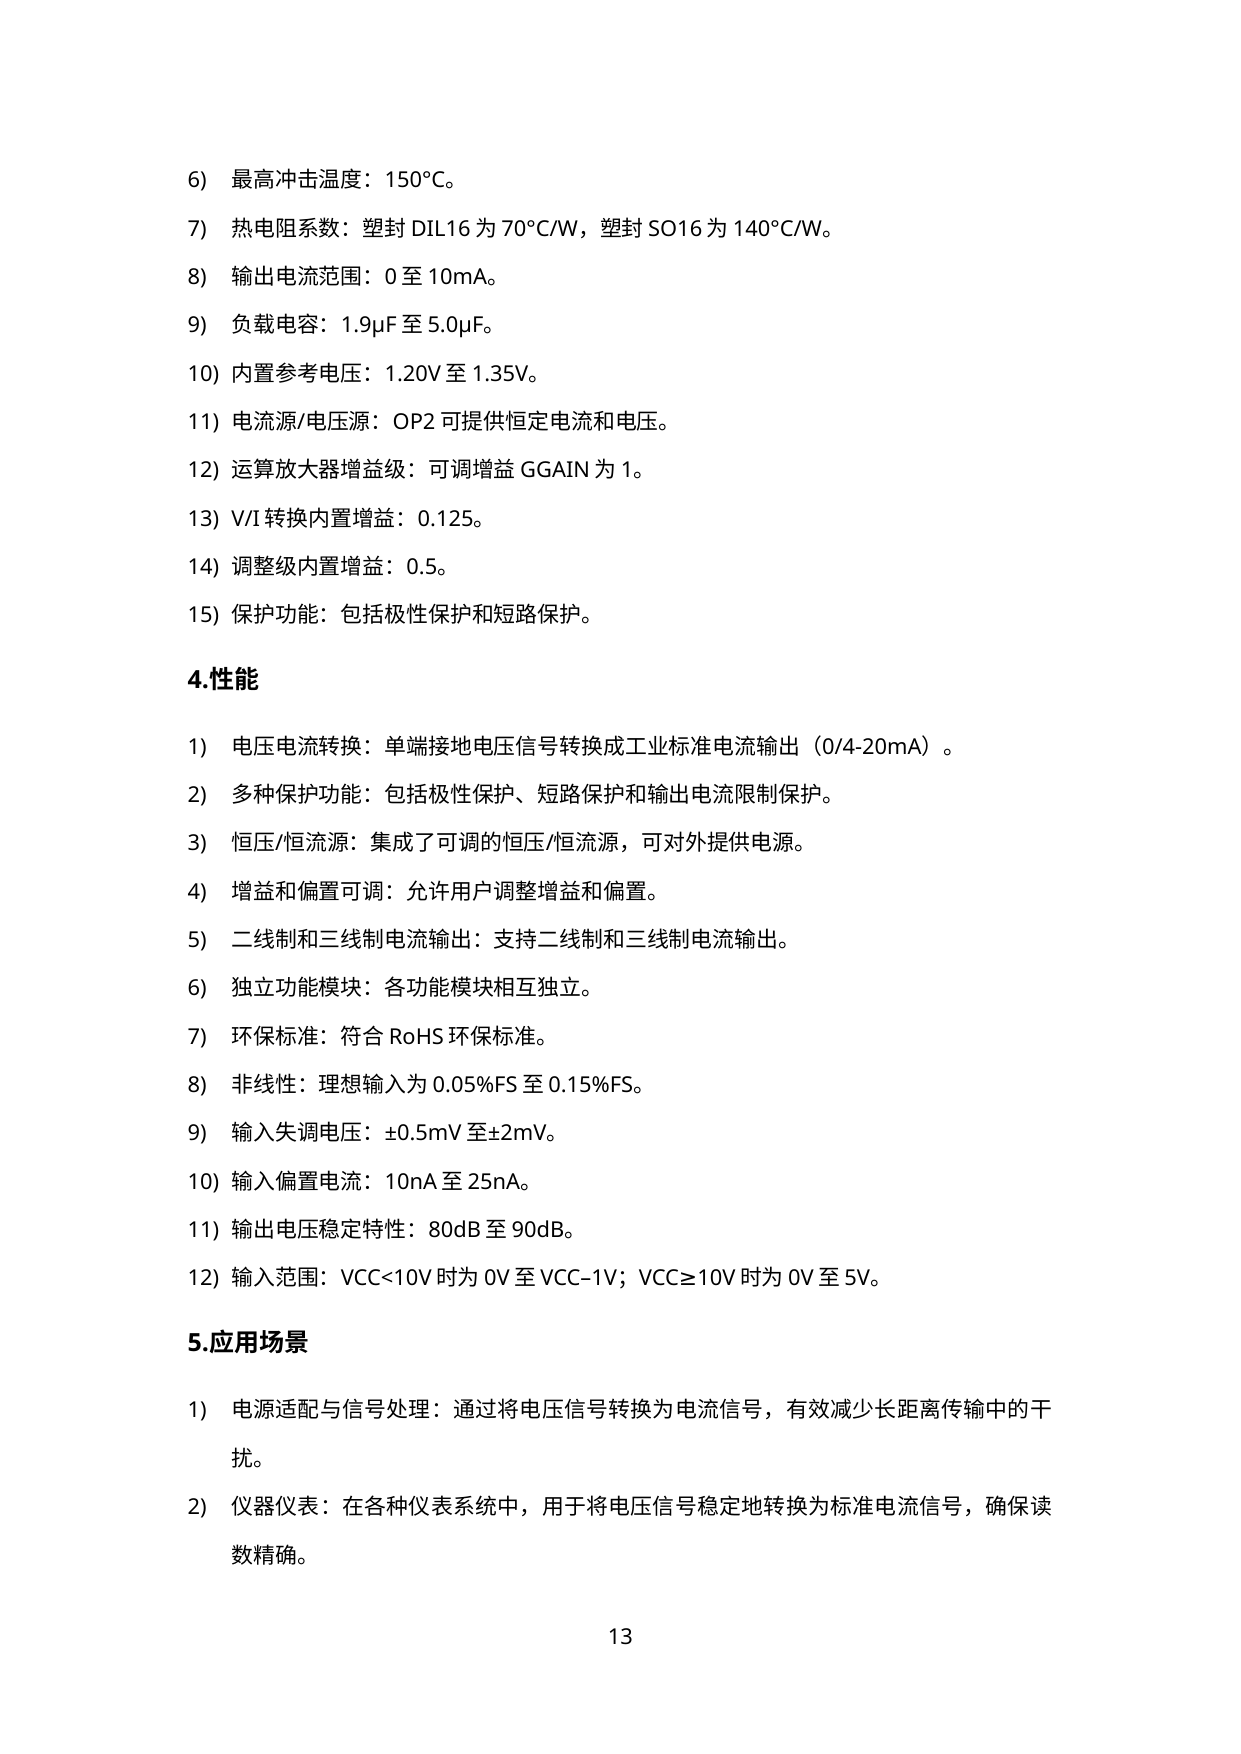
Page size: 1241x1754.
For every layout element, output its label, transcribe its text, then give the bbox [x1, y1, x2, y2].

list 输入失调电压：±0.5mV至±2mV。 [187, 1115, 1053, 1148]
list 保护功能：包括极性保护和短路保护。 [187, 597, 1053, 629]
text 5.应用场景 [187, 1308, 1053, 1373]
list 输入偏置电流：10nA至25nA。 [187, 1163, 1053, 1196]
text 4.性能 [187, 645, 1053, 710]
list 电流源/电压源：OP2可提供恒定电流和电压。 [187, 404, 1053, 436]
list 调整级内置增益：0.5。 [187, 549, 1053, 581]
list 输出电压稳定特性：80dB至90dB。 [187, 1212, 1053, 1244]
list 内置参考电压：1.20V至1.35V。 [187, 355, 1053, 388]
list 最高冲击温度：150°C。 [187, 162, 1053, 194]
list 电源适配与信号处理：通过将电压信号转换为电流信号，有效减少长距离传输中的干扰。 [187, 1392, 1053, 1473]
list 负载电容：1.9μF至5.0μF。 [187, 307, 1053, 339]
list 热电阻系数：塑封DIL16为70°C/W，塑封SO16为140°C/W。 [187, 210, 1053, 243]
list 非线性：理想输入为0.05%FS至0.15%FS。 [187, 1067, 1053, 1099]
list 电压电流转换：单端接地电压信号转换成工业标准电流输出（0/4-20mA）。 [187, 728, 1053, 761]
list 多种保护功能：包括极性保护、短路保护和输出电流限制保护。 [187, 777, 1053, 809]
list 环保标准：符合RoHS环保标准。 [187, 1018, 1053, 1051]
list 独立功能模块：各功能模块相互独立。 [187, 970, 1053, 1003]
list V/I转换内置增益：0.125。 [187, 500, 1053, 533]
list 仪器仪表：在各种仪表系统中，用于将电压信号稳定地转换为标准电流信号，确保读数精确。 [187, 1489, 1053, 1570]
list 二线制和三线制电流输出：支持二线制和三线制电流输出。 [187, 922, 1053, 954]
list 输出电流范围：0至10mA。 [187, 259, 1053, 291]
list 恒压/恒流源：集成了可调的恒压/恒流源，可对外提供电源。 [187, 825, 1053, 858]
list 增益和偏置可调：允许用户调整增益和偏置。 [187, 873, 1053, 906]
list 输入范围：VCC<10V时为0V至VCC–1V；VCC≥10V时为0V至5V。 [187, 1260, 1053, 1293]
list 运算放大器增益级：可调增益GGAIN为1。 [187, 452, 1053, 484]
